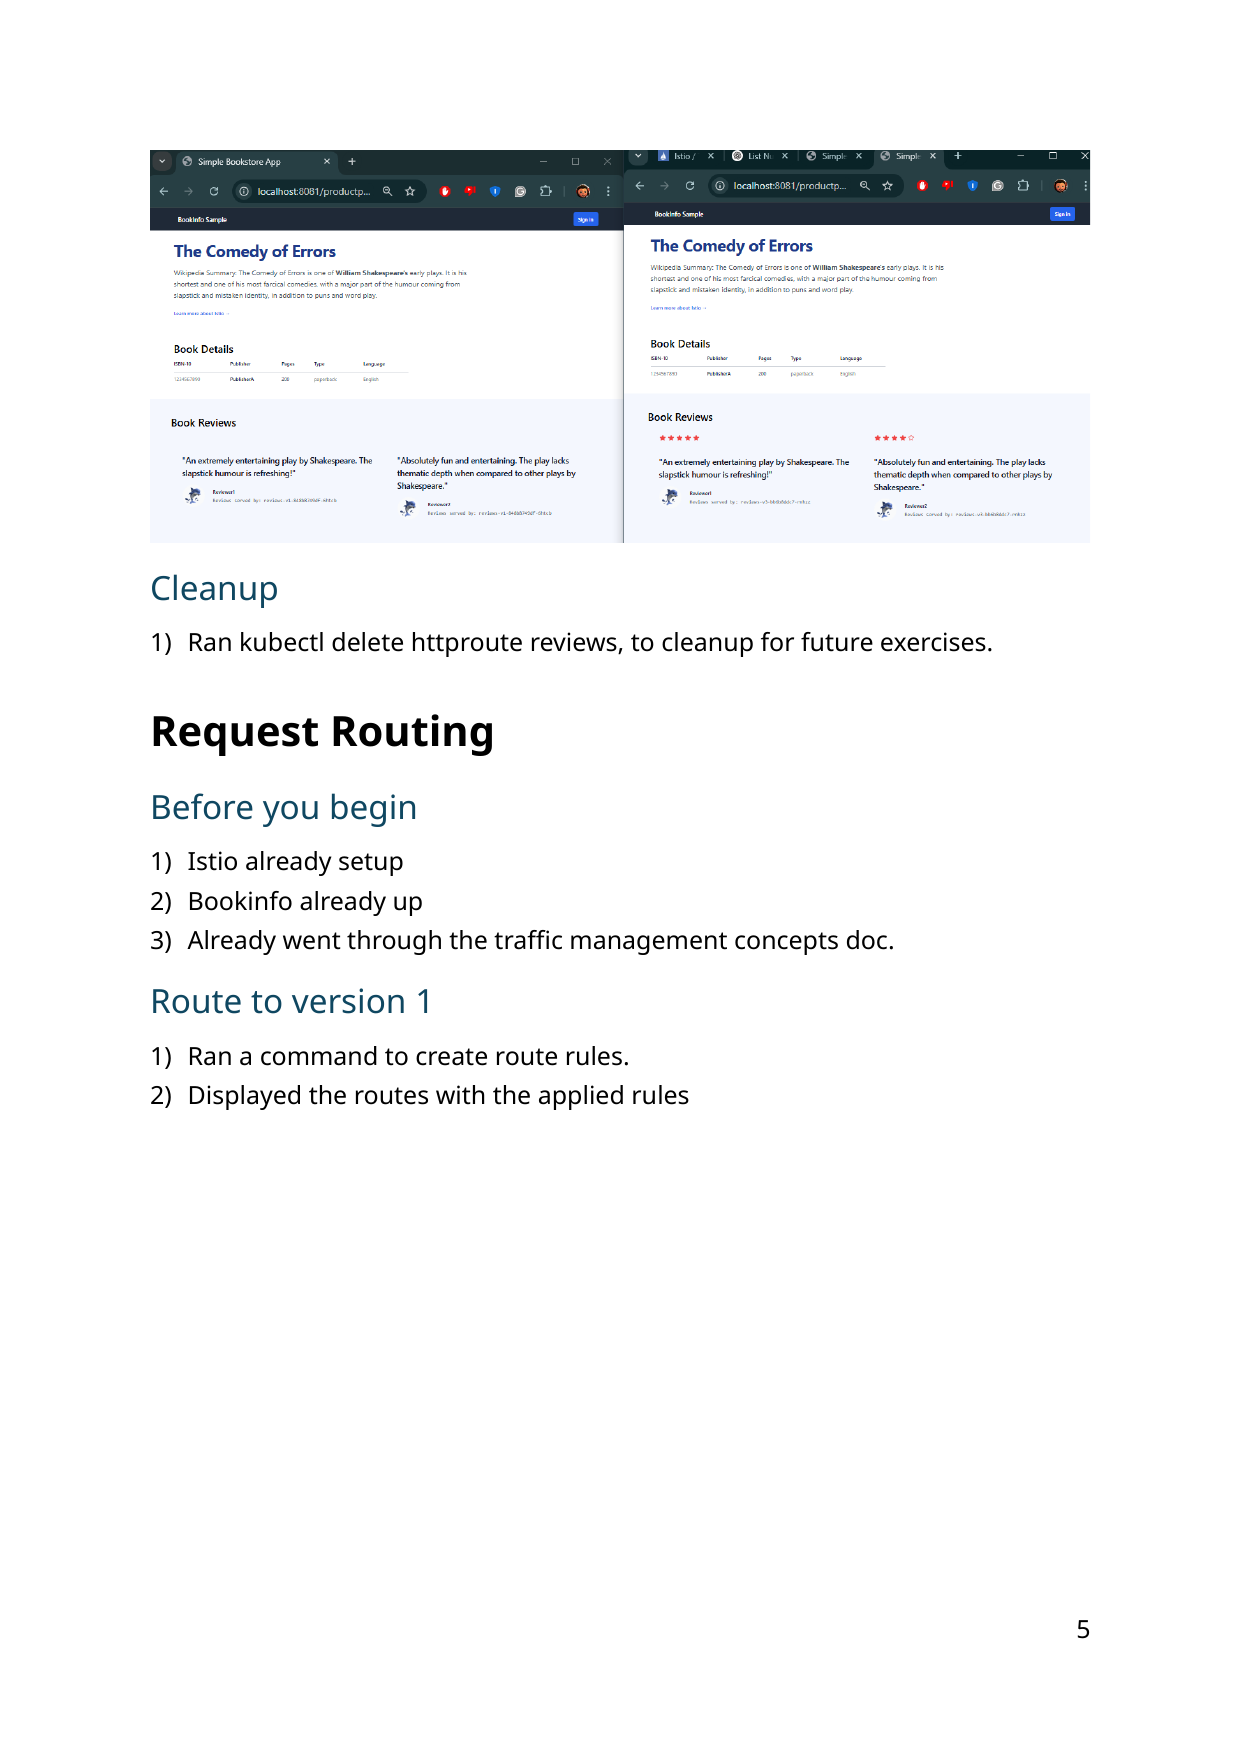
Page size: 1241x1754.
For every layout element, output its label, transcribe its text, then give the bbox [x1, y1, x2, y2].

list Ran kubectl delete httproute reviews, to cleanup for future exercises. [150, 625, 1090, 659]
list Ran a command to create route rules. [150, 1039, 1090, 1073]
list Displayed the routes with the applied rules [150, 1078, 1090, 1112]
subtitle Request Routing [150, 702, 1090, 758]
picture [150, 150, 1091, 543]
list Already went through the traffic management concepts doc. [150, 922, 1090, 956]
list Istio already setup [150, 844, 1090, 878]
subtitle Route to version 1 [150, 978, 1090, 1024]
list Bookinfo already up [150, 883, 1090, 917]
subtitle Before you begin [150, 783, 1090, 829]
subtitle Cleanup [150, 564, 1090, 610]
